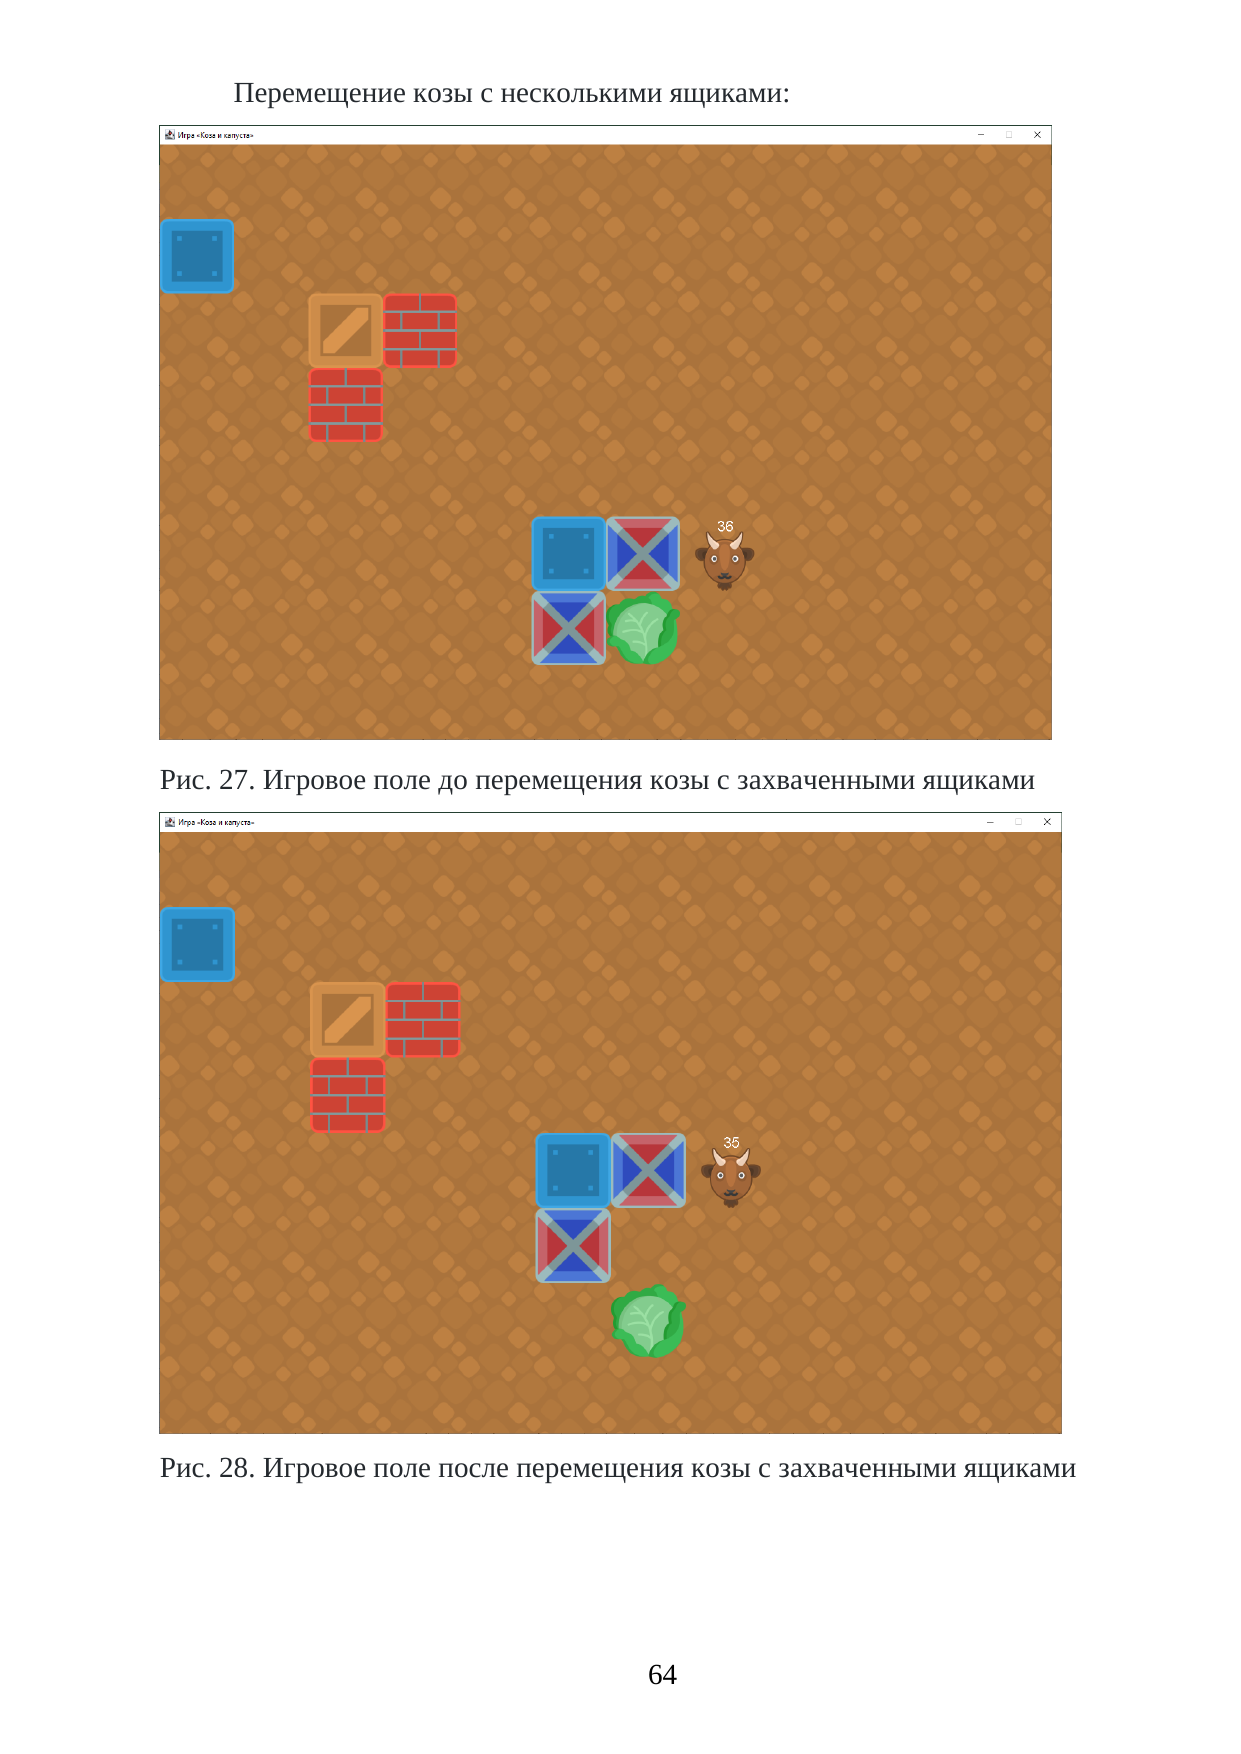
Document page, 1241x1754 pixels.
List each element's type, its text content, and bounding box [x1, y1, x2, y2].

picture [159, 812, 1062, 1434]
text Рис. 27. Игровое поле до перемещения козы с захваченными ящиками [159, 762, 1165, 796]
text Рис. 28. Игровое поле после перемещения козы с захваченными ящиками [159, 1450, 1165, 1483]
text Перемещение козы с несколькими ящиками: [159, 75, 1165, 108]
picture [159, 125, 1052, 740]
